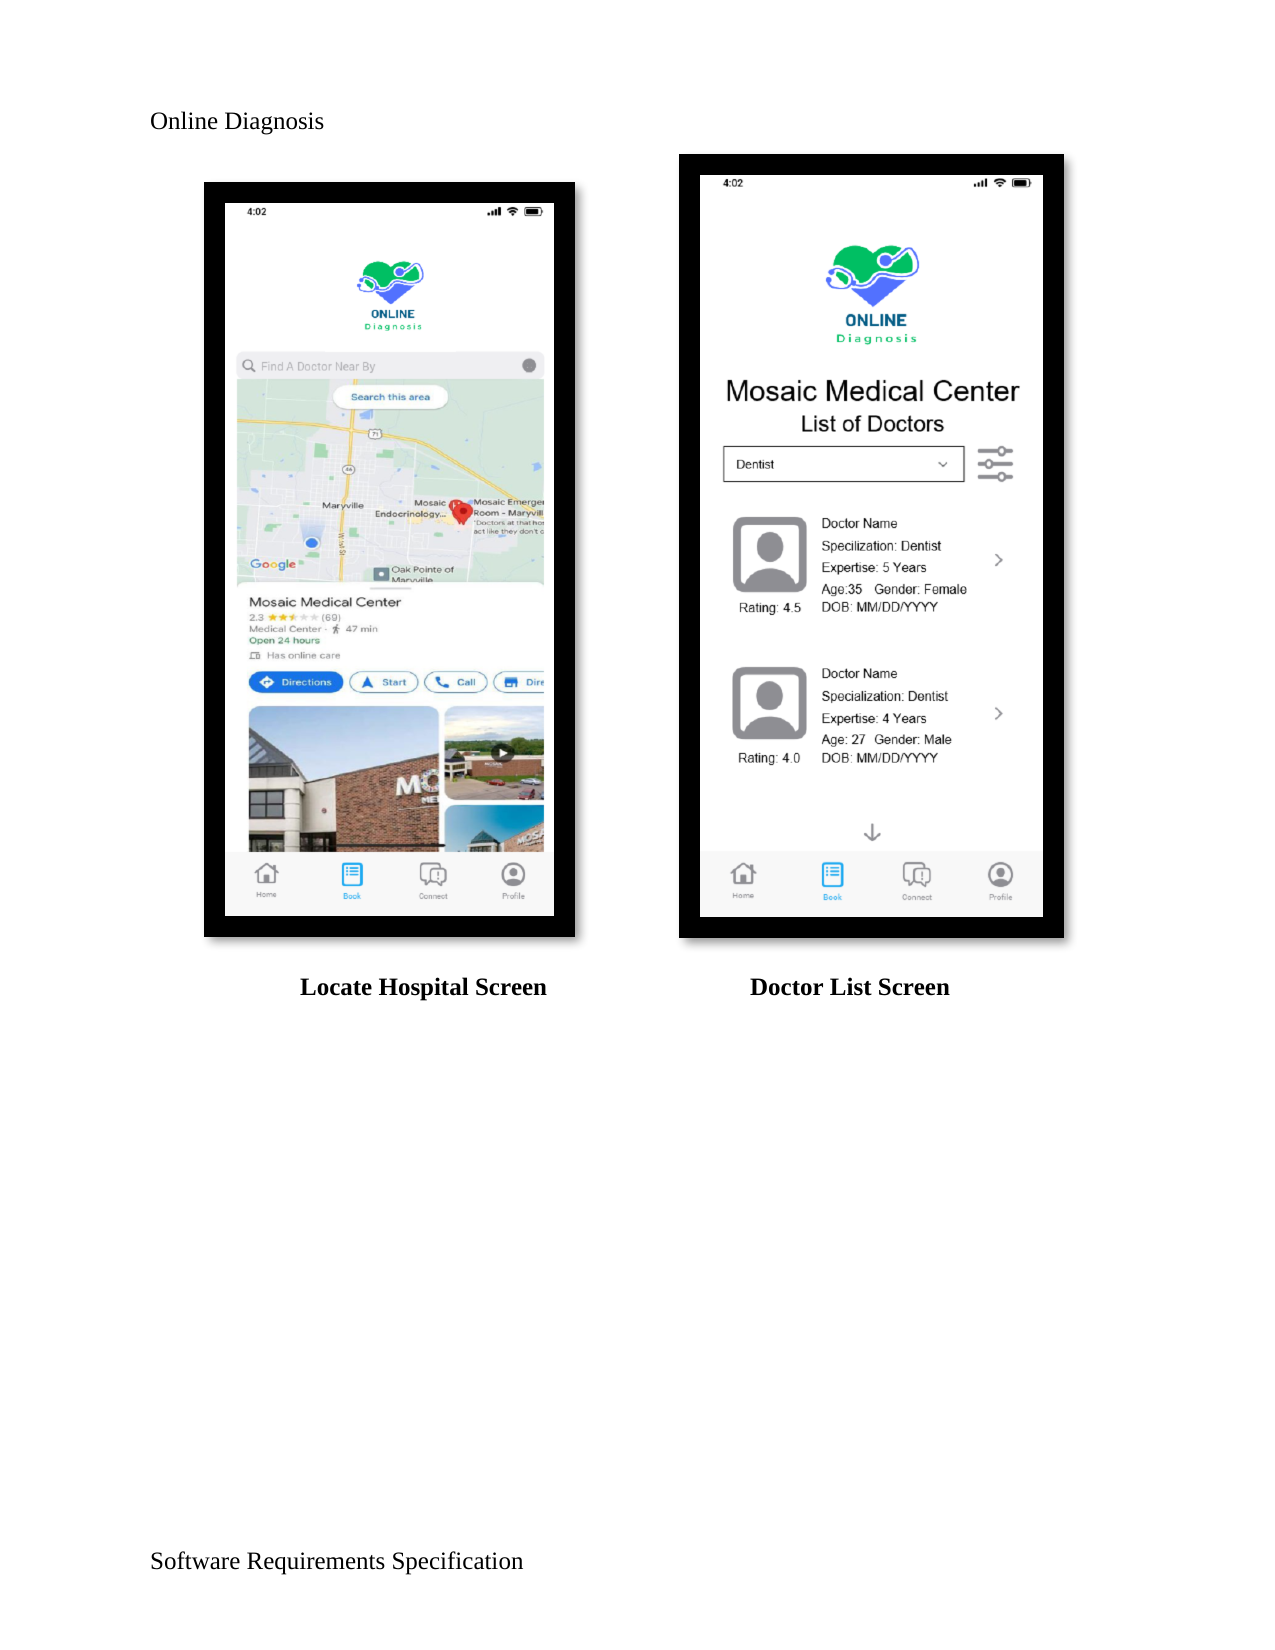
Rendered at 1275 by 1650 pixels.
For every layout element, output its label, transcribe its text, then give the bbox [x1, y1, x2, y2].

picture [225, 203, 554, 916]
picture [700, 175, 1043, 917]
text Locate Hospital Screen Doctor List Screen [150, 972, 1125, 1001]
